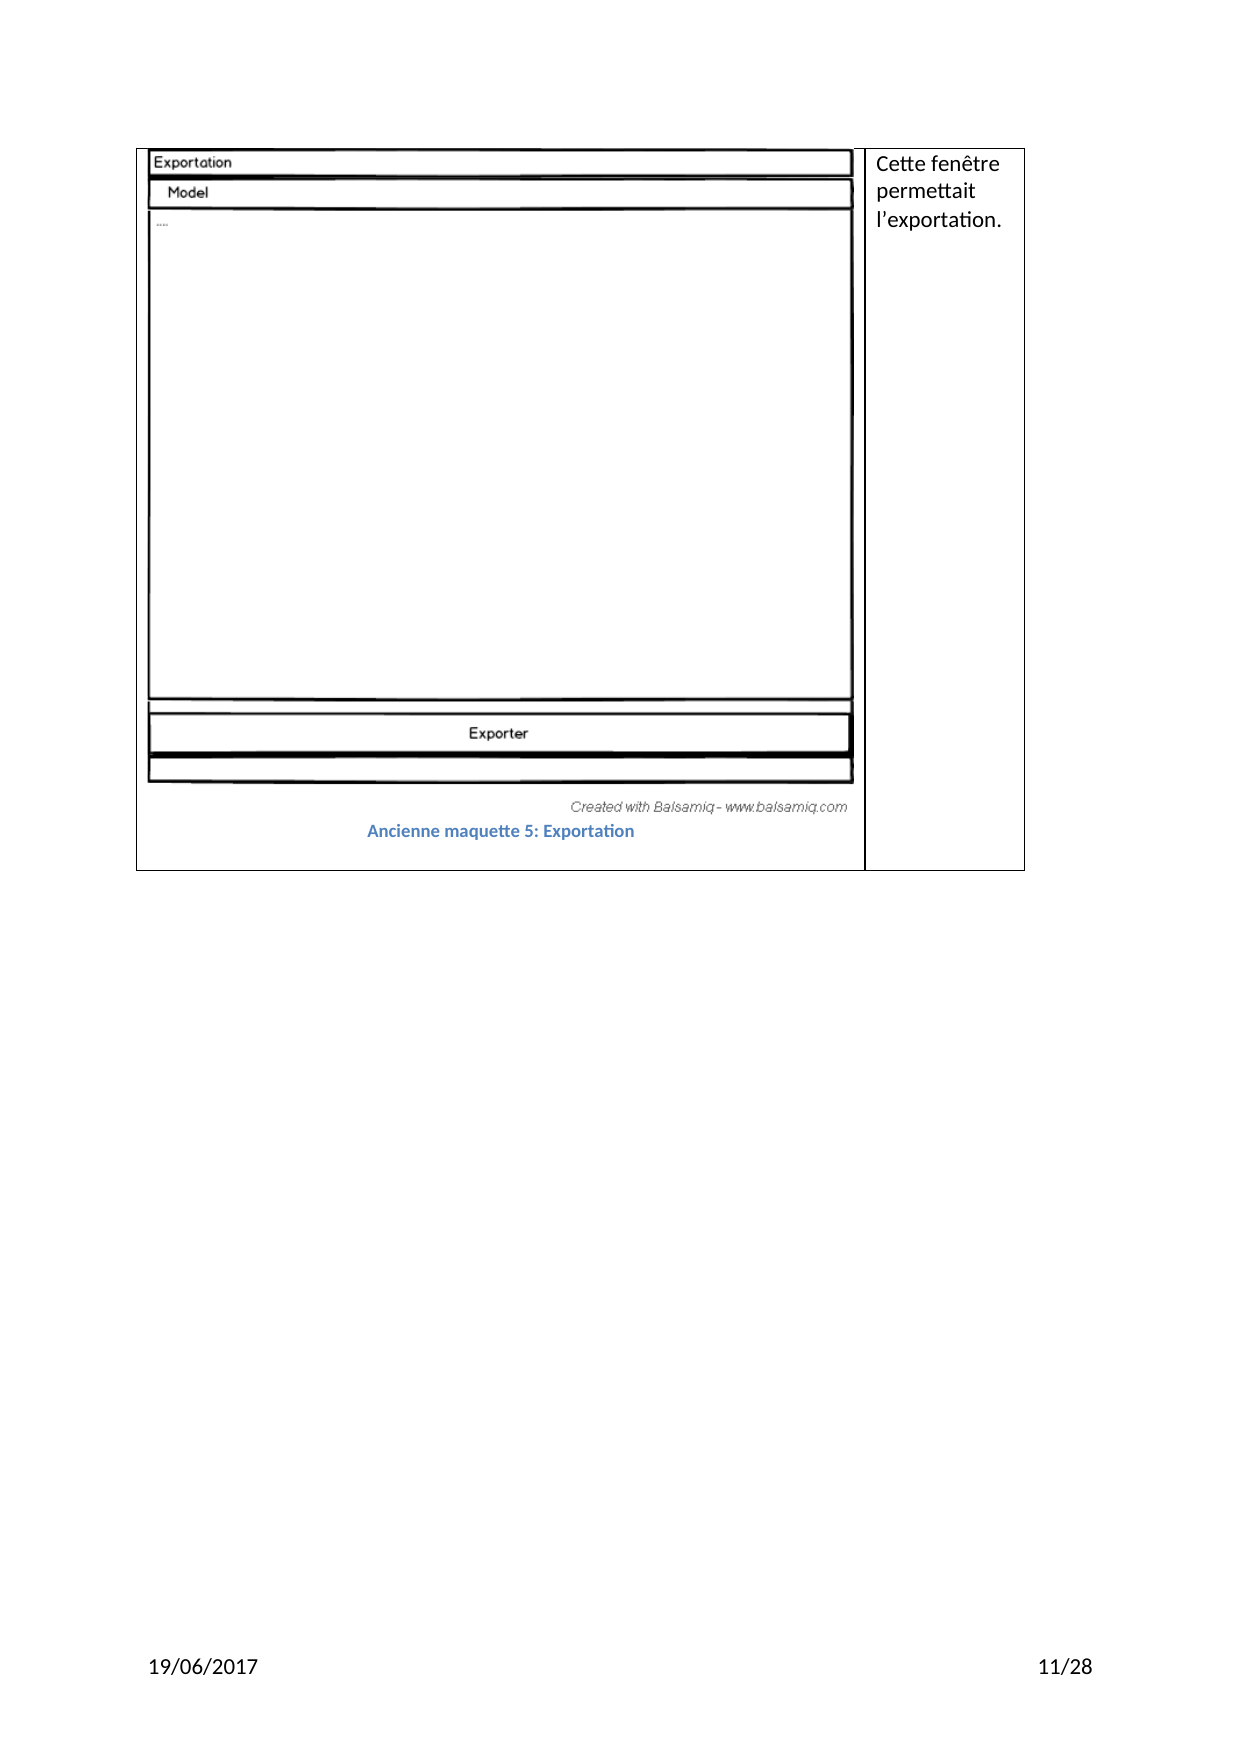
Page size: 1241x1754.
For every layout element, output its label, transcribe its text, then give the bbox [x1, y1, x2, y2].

table_cell Cette fenêtre permettait l’exportation. [866, 149, 1024, 869]
table_cell Ancienne maquette 5: Exportation [137, 149, 864, 869]
picture [147, 148, 854, 819]
